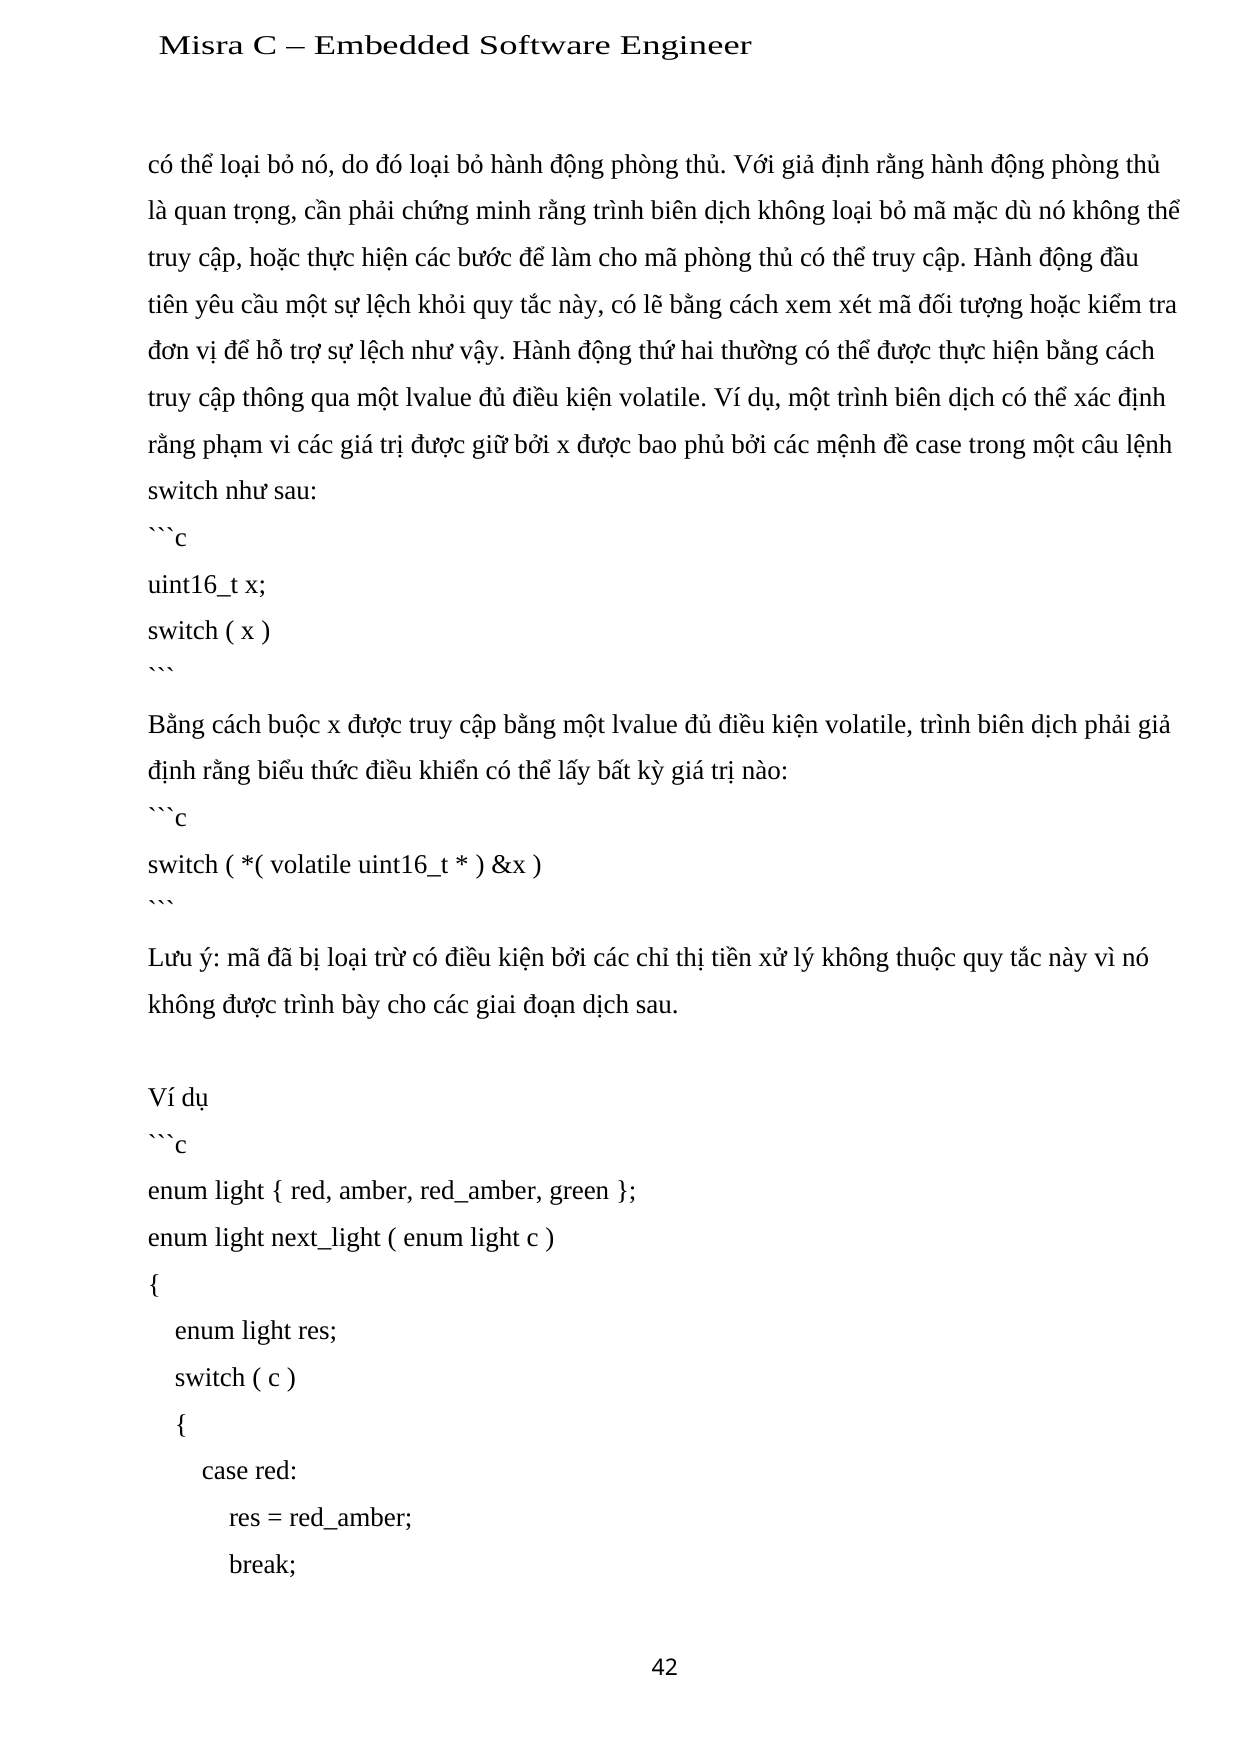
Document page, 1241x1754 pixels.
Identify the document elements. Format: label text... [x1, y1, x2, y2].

text ``` [148, 1454, 1181, 1486]
text Lưu ý: mã đã bị loại trừ có điều kiện bởi các chỉ thị tiền xử lý không thuộc quy tắc này vì nó không được trình bày cho các giai đoạn dịch sau. [148, 1501, 1181, 1579]
text ``` [148, 1221, 1181, 1252]
text Nếu một trình biên dịch có thể chứng minh rằng một mệnh đề default là không thể truy cập, nó có thể loại bỏ nó, do đó loại bỏ hành động phòng thủ. Với giả định rằng hành động phòng thủ là quan trọng, cần phải chứng minh rằng trình biên dịch không loại bỏ mã mặc dù nó không thể truy cập, hoặc thực hiện các bước để làm cho mã phòng thủ có thể truy cập. Hành động đầu tiên yêu cầu một sự lệch khỏi quy tắc này, có lẽ bằng cách xem xét mã đối tượng hoặc kiểm tra đơn vị để hỗ trợ sự lệch như vậy. Hành động thứ hai thường có thể được thực hiện bằng cách truy cập thông qua một lvalue đủ điều kiện volatile. Ví dụ, một trình biên dịch có thể xác định rằng phạm vi các giá trị được giữ bởi x được bao phủ bởi các mệnh đề case trong một câu lệnh switch như sau: [148, 661, 1181, 1066]
text Đôi khi, cần thiết chèn mã dường như không thể truy cập để xử lý các trường hợp ngoại lệ. Ví dụ, trong một câu lệnh switch trong đó mọi giá trị có thể của biểu thức điều khiển đều được bao phủ bởi một case cụ thể, một mệnh đề default phải có mặt theo Quy tắc 16.4. Mục đích của mệnh đề default là để bẫy một giá trị không nên xuất hiện bình thường nhưng có thể đã được tạo ra do: [148, 288, 1181, 506]
text switch ( x ) [148, 1174, 1181, 1206]
text uint16_t x; [148, 1128, 1181, 1159]
text - Lỗi của phần cứng bộ vi xử lý. [148, 568, 1181, 599]
text Bằng cách buộc x được truy cập bằng một lvalue đủ điều kiện volatile, trình biên dịch phải giả định rằng biểu thức điều khiển có thể lấy bất kỳ giá trị nào: [148, 1268, 1181, 1346]
text - Trong một vòng lặp, nó có thể ngăn toàn bộ vòng lặp cư trú trong bộ nhớ đệm lệnh. [148, 194, 1181, 226]
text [148, 148, 1181, 179]
text - Hành vi không xác định có mặt trong chương trình; [148, 521, 1181, 552]
text ```c [148, 1361, 1181, 1392]
text switch ( *( volatile uint16_t * ) &x ) [148, 1408, 1181, 1439]
text ```c [148, 1081, 1181, 1112]
